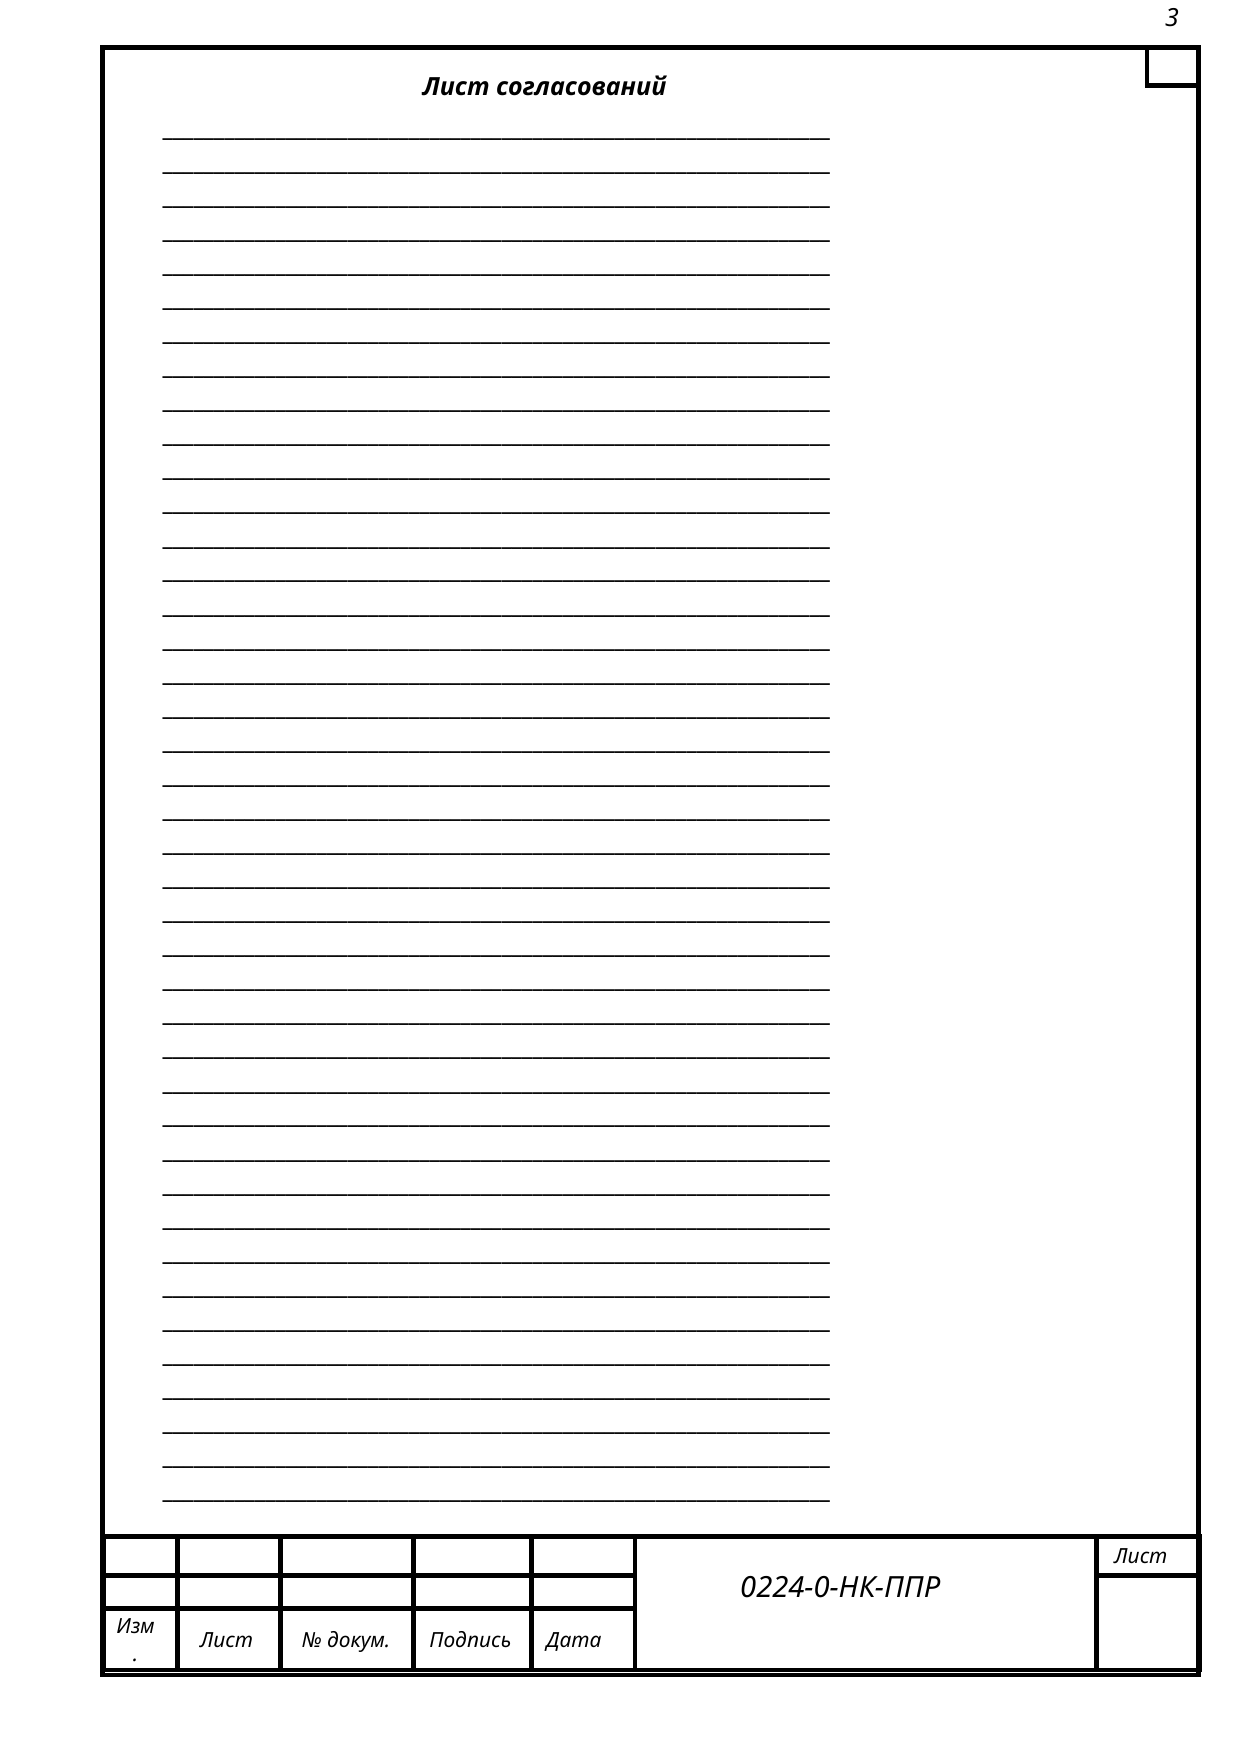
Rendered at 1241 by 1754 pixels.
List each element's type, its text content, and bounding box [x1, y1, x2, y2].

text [89, 1438, 1181, 1472]
text _________________________________________________________________ [89, 1199, 1181, 1233]
text _________________________________________________________________ [89, 1097, 1181, 1131]
text _________________________________________________________________ [89, 620, 1181, 654]
text _________________________________________________________________ [89, 382, 1181, 416]
text _________________________________________________________________ [89, 654, 1181, 688]
text _________________________________________________________________ [89, 1131, 1181, 1165]
text _________________________________________________________________ [89, 859, 1181, 893]
text _________________________________________________________________ [89, 961, 1181, 995]
text _________________________________________________________________ [89, 893, 1181, 927]
text _________________________________________________________________ [89, 552, 1181, 586]
text _________________________________________________________________ [89, 1370, 1181, 1404]
text _________________________________________________________________ [89, 757, 1181, 791]
text _________________________________________________________________ [89, 1063, 1181, 1097]
text _________________________________________________________________ [89, 1029, 1181, 1063]
text _________________________________________________________________ [89, 212, 1181, 246]
text _________________________________________________________________ [89, 450, 1181, 484]
text _________________________________________________________________ [89, 927, 1181, 961]
text _________________________________________________________________ [89, 1233, 1181, 1267]
text _________________________________________________________________ [89, 688, 1181, 722]
text _________________________________________________________________ [89, 143, 1181, 177]
text _________________________________________________________________ [89, 722, 1181, 757]
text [89, 1472, 1181, 1506]
text _________________________________________________________________ [89, 177, 1181, 212]
text _________________________________________________________________ [89, 314, 1181, 348]
text _________________________________________________________________ [89, 586, 1181, 620]
text _________________________________________________________________ [89, 416, 1181, 450]
text _________________________________________________________________ [89, 348, 1181, 382]
text _________________________________________________________________ [89, 1267, 1181, 1302]
text _________________________________________________________________ [89, 484, 1181, 518]
text _________________________________________________________________ [89, 280, 1181, 314]
text _________________________________________________________________ [89, 825, 1181, 859]
text _________________________________________________________________ [89, 246, 1181, 280]
text _________________________________________________________________ [89, 518, 1181, 552]
text _________________________________________________________________ [89, 1302, 1181, 1336]
text _________________________________________________________________ [89, 109, 1181, 143]
text _________________________________________________________________ [89, 1165, 1181, 1199]
text _________________________________________________________________ [89, 1336, 1181, 1370]
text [89, 1404, 1181, 1438]
text _________________________________________________________________ [89, 995, 1181, 1029]
text Лист согласований [89, 68, 1181, 102]
text _________________________________________________________________ [89, 791, 1181, 825]
